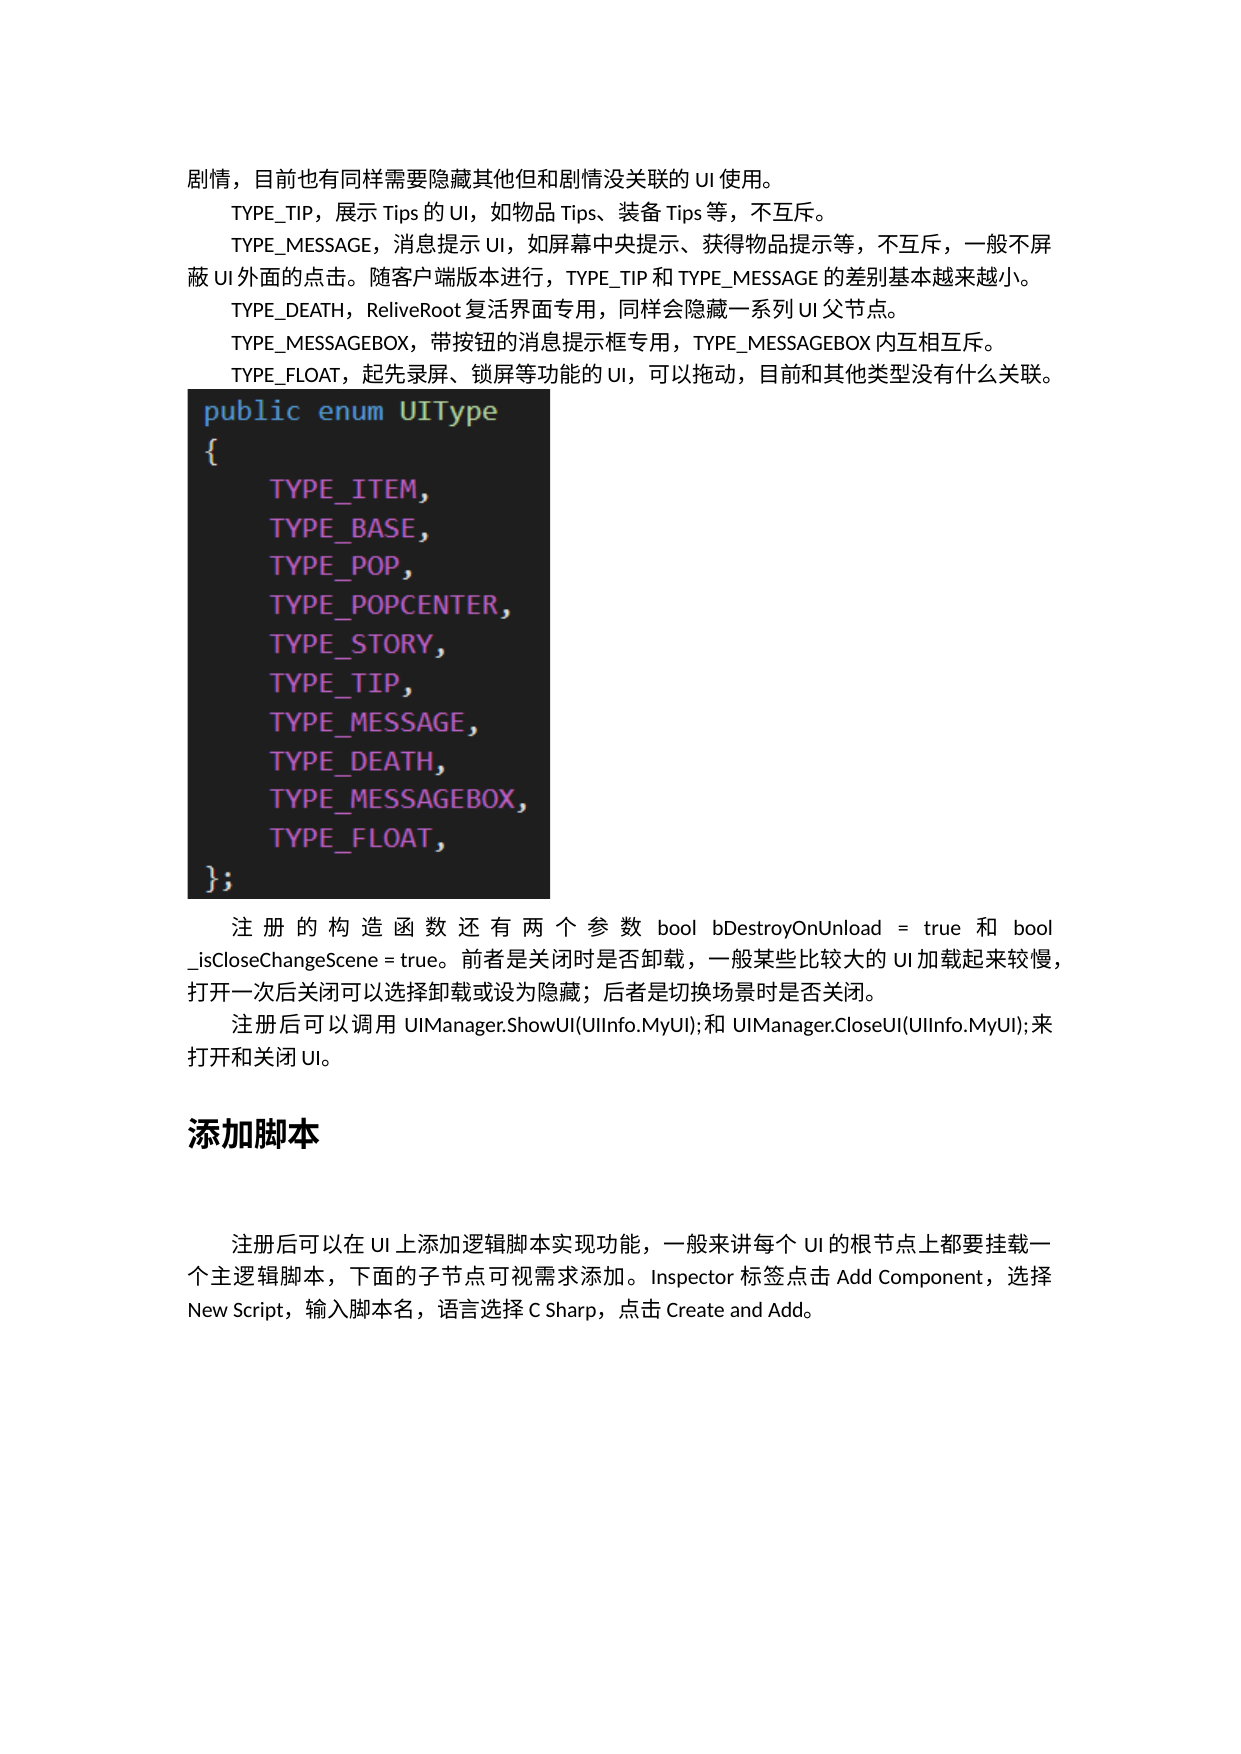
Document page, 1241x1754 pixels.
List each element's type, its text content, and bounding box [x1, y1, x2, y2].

subtitle 添加脚本 [187, 1099, 1053, 1164]
text 注册后可以调用UIManager.ShowUI(UIInfo.MyUI);和UIManager.CloseUI(UIInfo.MyUI);来打开和关闭UI。 [187, 1007, 1053, 1072]
text TYPE_TIP，展示Tips的UI，如物品Tips、装备Tips等，不互斥。 [187, 194, 1053, 227]
text 注册的构造函数还有两个参数bool bDestroyOnUnload = true和bool _isCloseChangeScene = true。前者是关闭时是否卸载，一般某些比较大的UI加载起来较慢，打开一次后关闭可以选择卸载或设为隐藏；后者是切换场景时是否关闭。 [187, 909, 1053, 1007]
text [187, 162, 1053, 194]
text TYPE_MESSAGEBOX，带按钮的消息提示框专用，TYPE_MESSAGEBOX内互相互斥。 [187, 324, 1053, 357]
text TYPE_MESSAGE，消息提示UI，如屏幕中央提示、获得物品提示等，不互斥，一般不屏蔽UI外面的点击。随客户端版本进行，TYPE_TIP和TYPE_MESSAGE的差别基本越来越小。 [187, 227, 1053, 292]
picture [187, 389, 550, 899]
text TYPE_FLOAT，起先录屏、锁屏等功能的UI，可以拖动，目前和其他类型没有什么关联。 [187, 357, 1053, 389]
text TYPE_DEATH，ReliveRoot复活界面专用，同样会隐藏一系列UI父节点。 [187, 292, 1053, 324]
text 注册后可以在UI上添加逻辑脚本实现功能，一般来讲每个UI的根节点上都要挂载一个主逻辑脚本，下面的子节点可视需求添加。Inspector标签点击Add Component，选择New Script，输入脚本名，语言选择C Sharp，点击Create and Add。 [187, 1226, 1053, 1324]
